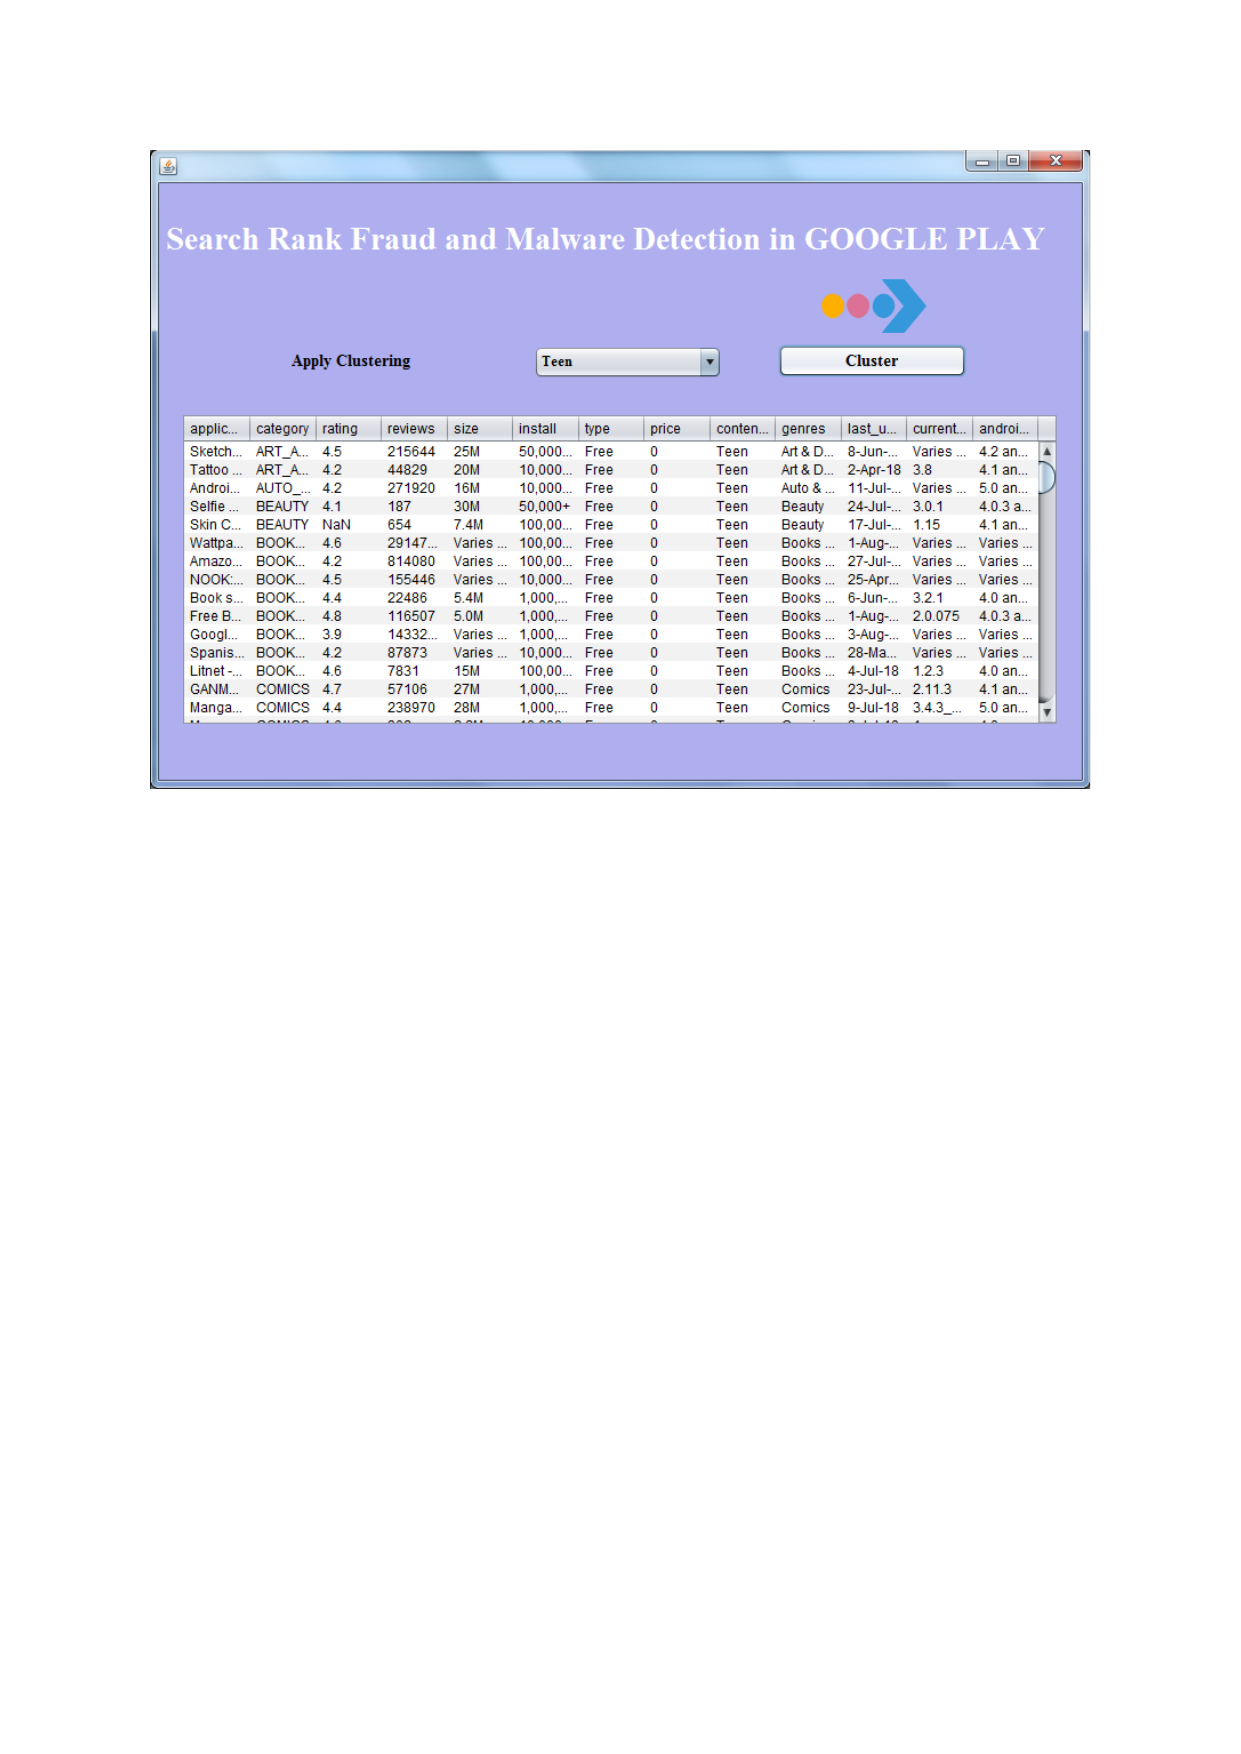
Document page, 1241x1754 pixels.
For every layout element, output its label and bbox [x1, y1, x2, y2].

picture [150, 150, 1091, 789]
